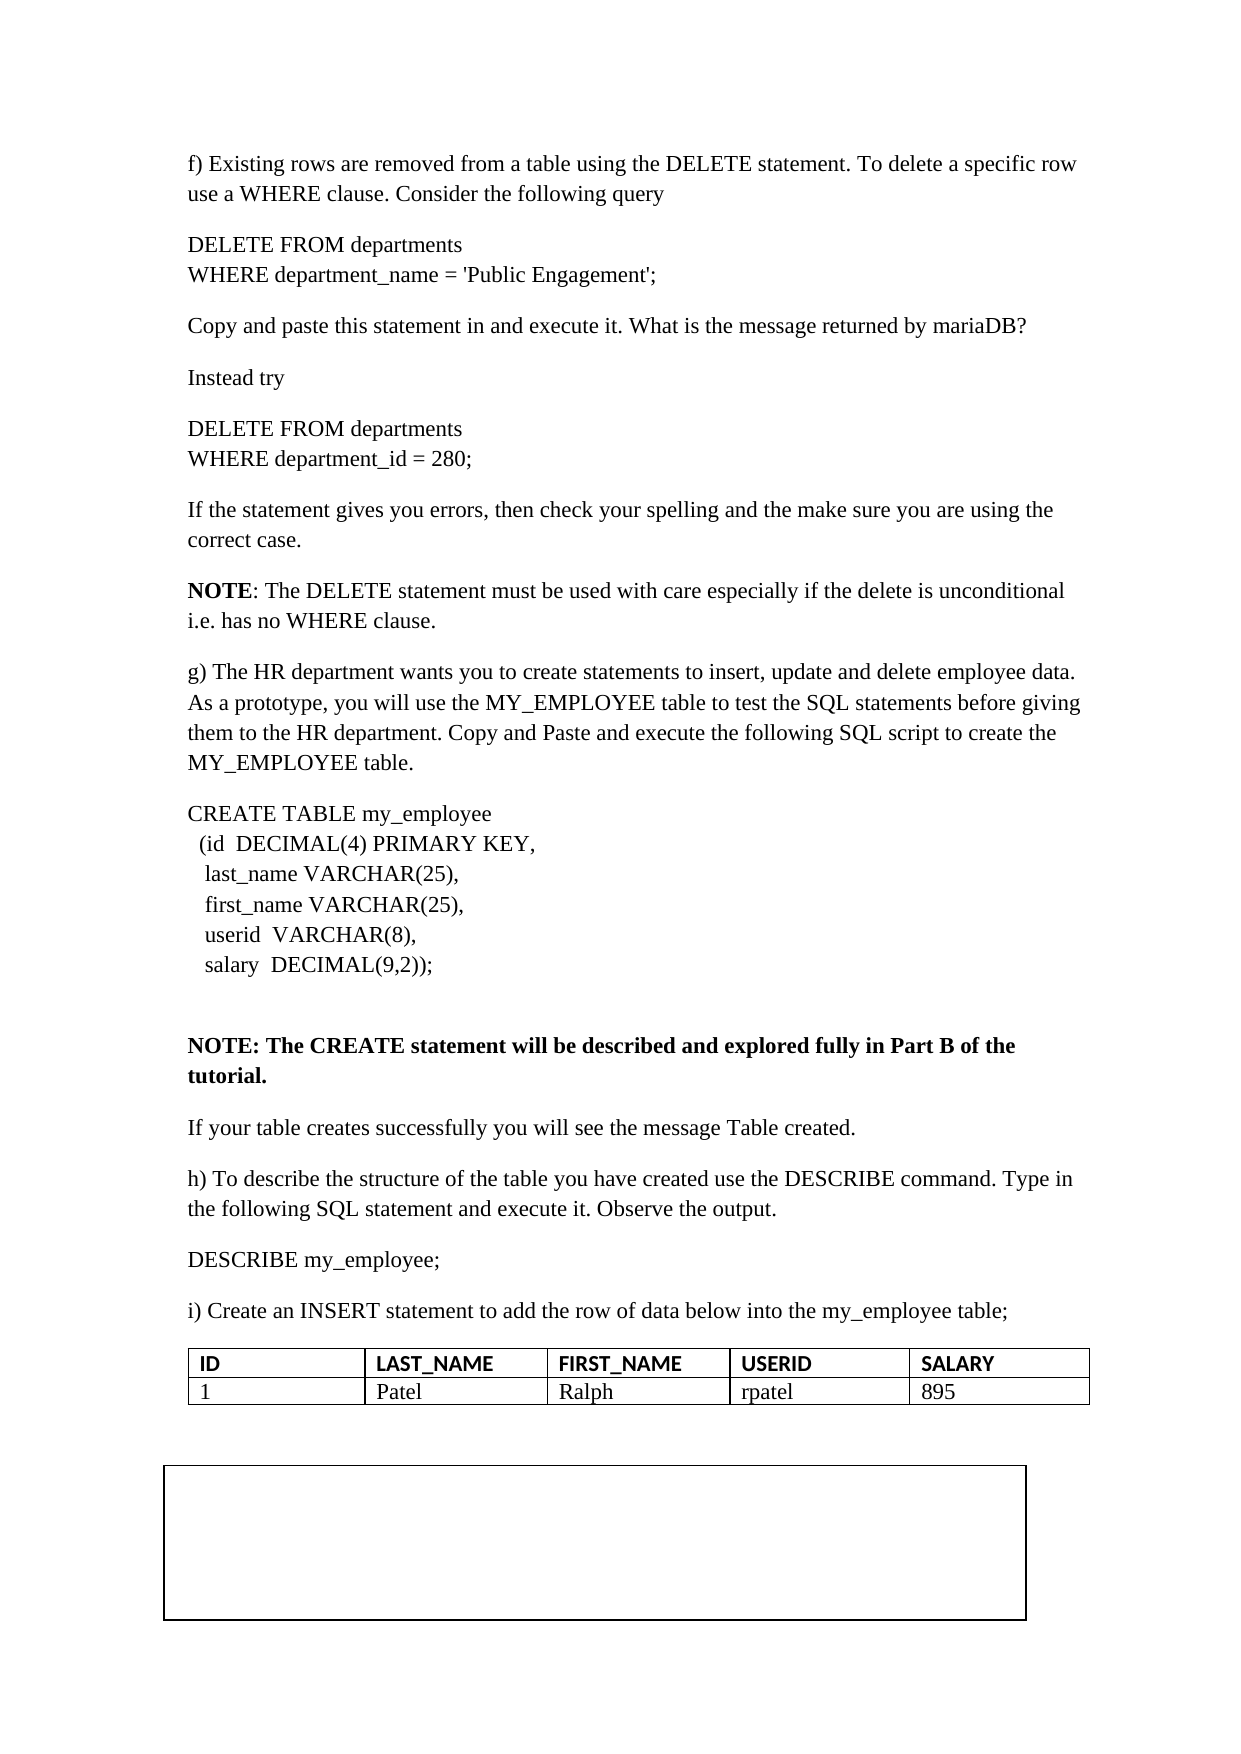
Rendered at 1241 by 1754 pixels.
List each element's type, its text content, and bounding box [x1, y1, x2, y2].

text f) Existing rows are removed from a table using the DELETE statement. To delete a specific row use a WHERE clause. Consider the following query [187, 150, 1090, 207]
table_cell 895 [910, 1378, 1089, 1404]
table_cell Patel [366, 1378, 547, 1404]
text DELETE FROM departments WHERE department_id = 280; [187, 414, 1090, 471]
text salary DECIMAL(9,2)); [187, 951, 1090, 977]
text If your table creates successfully you will see the message Table created. [187, 1113, 1090, 1140]
text i) Create an INSERT statement to add the row of data below into the my_employee table; [187, 1297, 1090, 1323]
text g) The HR department wants you to create statements to insert, update and delete employee data. As a prototype, you will use the MY_EMPLOYEE table to test the SQL statements before giving them to the HR department. Copy and Paste and execute the following SQL script to create the MY_EMPLOYEE table. [187, 658, 1090, 775]
text h) To describe the structure of the table you have created use the DESCRIBE command. Type in the following SQL statement and execute it. Observe the output. [187, 1164, 1090, 1221]
text DESCRIBE my_employee; [187, 1246, 1090, 1272]
table_header SALARY [910, 1349, 1089, 1377]
table_cell rpatel [731, 1378, 909, 1404]
table_header FIRST_NAME [548, 1349, 729, 1377]
text first_name VARCHAR(25), [187, 891, 1090, 917]
text (id DECIMAL(4) PRIMARY KEY, [187, 830, 1090, 857]
text NOTE: The CREATE statement will be described and explored fully in Part B of the tutorial. [187, 1032, 1090, 1089]
table_cell Ralph [548, 1378, 729, 1404]
table_header LAST_NAME [366, 1349, 547, 1377]
table_header ID [189, 1349, 364, 1377]
text CREATE TABLE my_employee [187, 800, 1090, 826]
text Copy and paste this statement in and execute it. What is the message returned by mariaDB? [187, 312, 1090, 339]
text NOTE: The DELETE statement must be used with care especially if the delete is unconditional i.e. has no WHERE clause. [187, 577, 1090, 634]
table_header USERID [731, 1349, 909, 1377]
text DELETE FROM departments WHERE department_name = 'Public Engagement'; [187, 231, 1090, 288]
text If the statement gives you errors, then check your spelling and the make sure you are using the correct case. [187, 496, 1090, 552]
table_cell 1 [189, 1378, 364, 1404]
text userid VARCHAR(8), [187, 921, 1090, 947]
text last_name VARCHAR(25), [187, 860, 1090, 887]
text Instead try [187, 363, 1090, 390]
